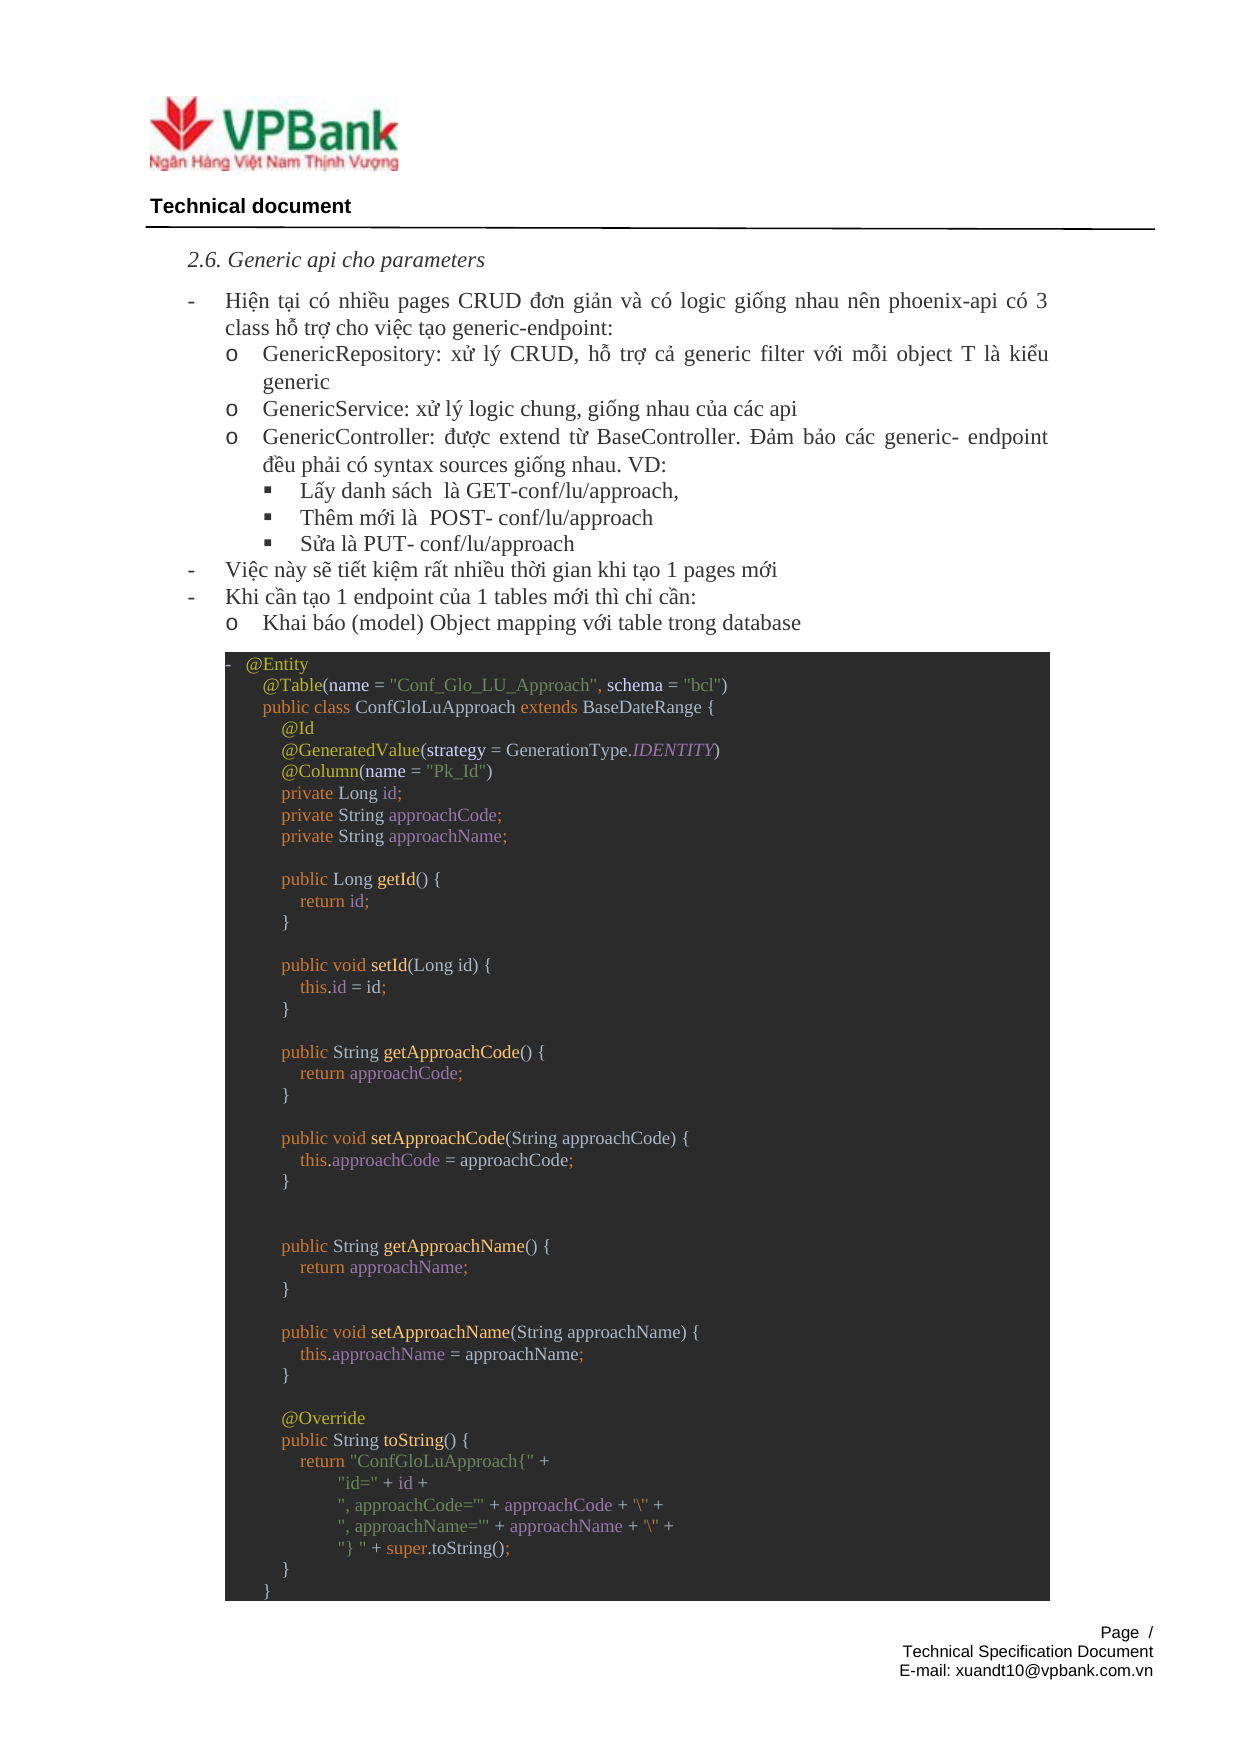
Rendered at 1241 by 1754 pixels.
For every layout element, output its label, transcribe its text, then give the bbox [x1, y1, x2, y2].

list Hiện tại có nhiều pages CRUD đơn giản và có logic giống nhau nên phoenix-api có 3 class hỗ trợ cho việc tạo generic-endpoint: [187, 287, 1050, 340]
picture [150, 96, 399, 171]
list Việc này sẽ tiết kiệm rất nhiều thời gian khi tạo 1 pages mới [187, 557, 1050, 583]
list Sửa là PUT- conf/lu/approach [262, 530, 1050, 557]
list Thêm mới là POST- conf/lu/approach [262, 504, 1050, 530]
list Khi cần tạo 1 endpoint của 1 tables mới thì chỉ cần: [187, 583, 1050, 609]
list @Entity @Table(name = "Conf_Glo_LU_Approach", schema = "bcl") public class ConfGloLuApproach extends BaseDateRange { @Id @GeneratedValue(strategy = GenerationType.IDENTITY) @Column(name = "Pk_Id") private Long id; private String approachCode; private String approachName; public Long getId() { return id; } public void setId(Long id) { this.id = id; } public String getApproachCode() { return approachCode; } public void setApproachCode(String approachCode) { this.approachCode = approachCode; } public String getApproachName() { return approachName; } public void setApproachName(String approachName) { this.approachName = approachName; } @Override public String toString() { return "ConfGloLuApproach{" + "id=" + id + ", approachCode='" + approachCode + '\'' + ", approachName='" + approachName + '\'' + "} " + super.toString(); } } [225, 652, 1050, 1601]
list GenericRepository: xử lý CRUD, hỗ trợ cả generic filter với mỗi object T là kiểu generic [225, 340, 1050, 395]
list GenericService: xử lý logic chung, giống nhau của các api [225, 395, 1050, 423]
list GenericController: được extend từ BaseController. Đảm bảo các generic- endpoint đều phải có syntax sources giống nhau. VD: [225, 423, 1050, 477]
subtitle 2.6. Generic api cho parameters [187, 246, 1050, 272]
list Khai báo (model) Object mapping với table trong database [225, 609, 1050, 637]
list Lấy danh sách là GET-conf/lu/approach, [262, 477, 1050, 504]
